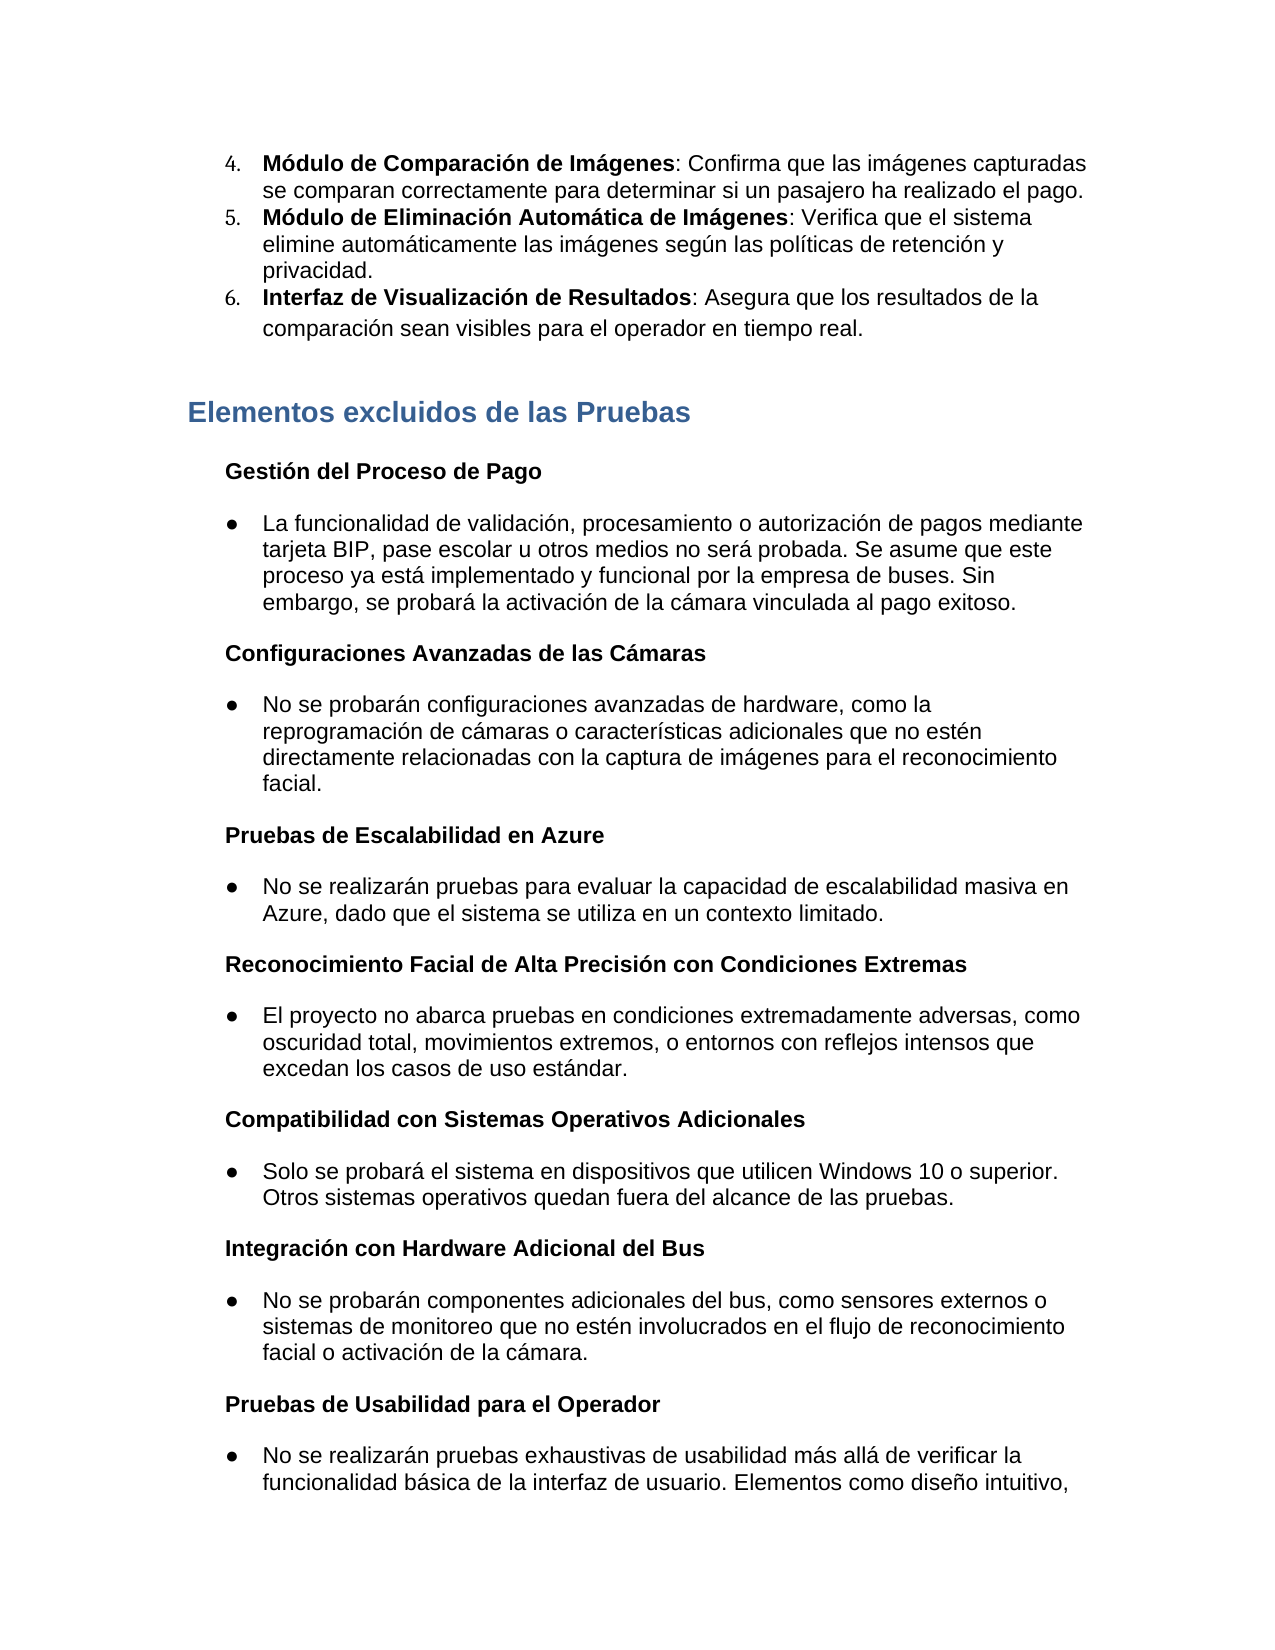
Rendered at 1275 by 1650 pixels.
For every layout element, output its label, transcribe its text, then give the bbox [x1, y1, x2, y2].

list El proyecto no abarca pruebas en condiciones extremadamente adversas, como oscuridad total, movimientos extremos, o entornos con reflejos intensos que excedan los casos de uso estándar. [225, 1002, 1087, 1081]
text Compatibilidad con Sistemas Operativos Adicionales [225, 1106, 1087, 1133]
text Configuraciones Avanzadas de las Cámaras [225, 640, 1087, 666]
text Gestión del Proceso de Pago [225, 458, 1087, 484]
list La funcionalidad de validación, procesamiento o autorización de pagos mediante tarjeta BIP, pase escolar u otros medios no será probada. Se asume que este proceso ya está implementado y funcional por la empresa de buses. Sin embargo, se probará la activación de la cámara vinculada al pago exitoso. [225, 509, 1087, 615]
subtitle Elementos excluidos de las Pruebas [187, 395, 1087, 428]
list Módulo de Eliminación Automática de Imágenes: Verifica que el sistema elimine automáticamente las imágenes según las políticas de retención y privacidad. [225, 203, 1087, 283]
list No se realizarán pruebas para evaluar la capacidad de escalabilidad masiva en Azure, dado que el sistema se utiliza en un contexto limitado. [225, 873, 1087, 926]
list Interfaz de Visualización de Resultados: Asegura que los resultados de la comparación sean visibles para el operador en tiempo real. [225, 283, 1087, 341]
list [225, 1442, 1087, 1495]
text Pruebas de Escalabilidad en Azure [225, 822, 1087, 848]
list No se probarán componentes adicionales del bus, como sensores externos o sistemas de monitoreo que no estén involucrados en el flujo de reconocimiento facial o activación de la cámara. [225, 1287, 1087, 1366]
text Pruebas de Usabilidad para el Operador [225, 1391, 1087, 1417]
list Módulo de Comparación de Imágenes: Confirma que las imágenes capturadas se comparan correctamente para determinar si un pasajero ha realizado el pago. [225, 150, 1087, 203]
text Integración con Hardware Adicional del Bus [225, 1235, 1087, 1262]
text Reconocimiento Facial de Alta Precisión con Condiciones Extremas [225, 951, 1087, 977]
list Solo se probará el sistema en dispositivos que utilicen Windows 10 o superior. Otros sistemas operativos quedan fuera del alcance de las pruebas. [225, 1158, 1087, 1210]
list No se probarán configuraciones avanzadas de hardware, como la reprogramación de cámaras o características adicionales que no estén directamente relacionadas con la captura de imágenes para el reconocimiento facial. [225, 691, 1087, 797]
